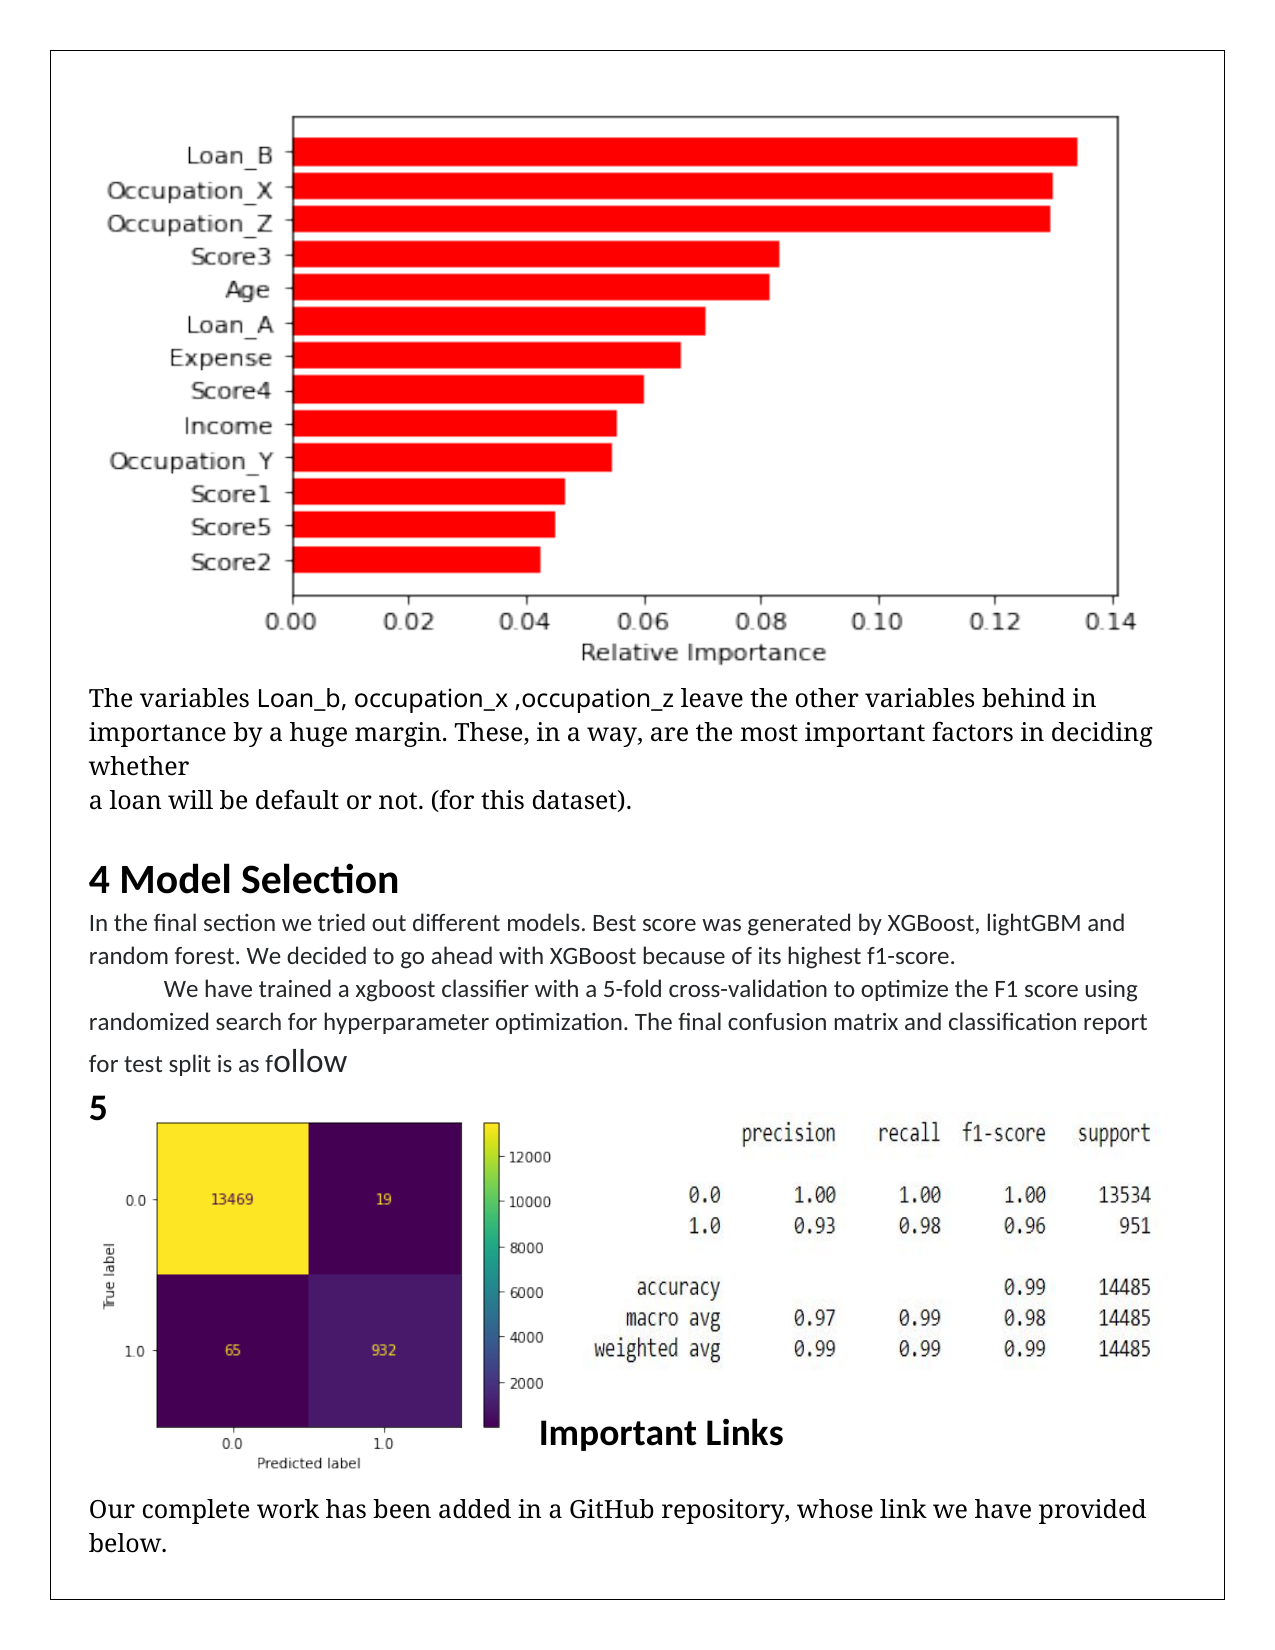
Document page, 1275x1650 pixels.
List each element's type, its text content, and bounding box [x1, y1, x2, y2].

text The variables Loan_b, occupation_x ,occupation_z leave the other variables behind in [89, 681, 1181, 715]
text In the final section we tried out different models. Best score was generated by XGBoost, lightGBM and random forest. We decided to go ahead with XGBoost because of its highest f1-score. [89, 908, 1181, 971]
picture [566, 1112, 1185, 1377]
text 4 Model Selection [89, 853, 1181, 903]
picture [96, 1115, 552, 1475]
picture [88, 103, 1157, 679]
text We have trained a xgboost classifier with a 5-fold cross-validation to optimize the F1 score using randomized search for hyperparameter optimization. The final confusion matrix and classification report for test split is as follow [89, 973, 1181, 1081]
text importance by a huge margin. These, in a way, are the most important factors in deciding whether [89, 715, 1181, 783]
text a loan will be default or not. (for this dataset). [89, 783, 1181, 817]
text Our complete work has been added in a GitHub repository, whose link we have provided below. [89, 1492, 1181, 1560]
